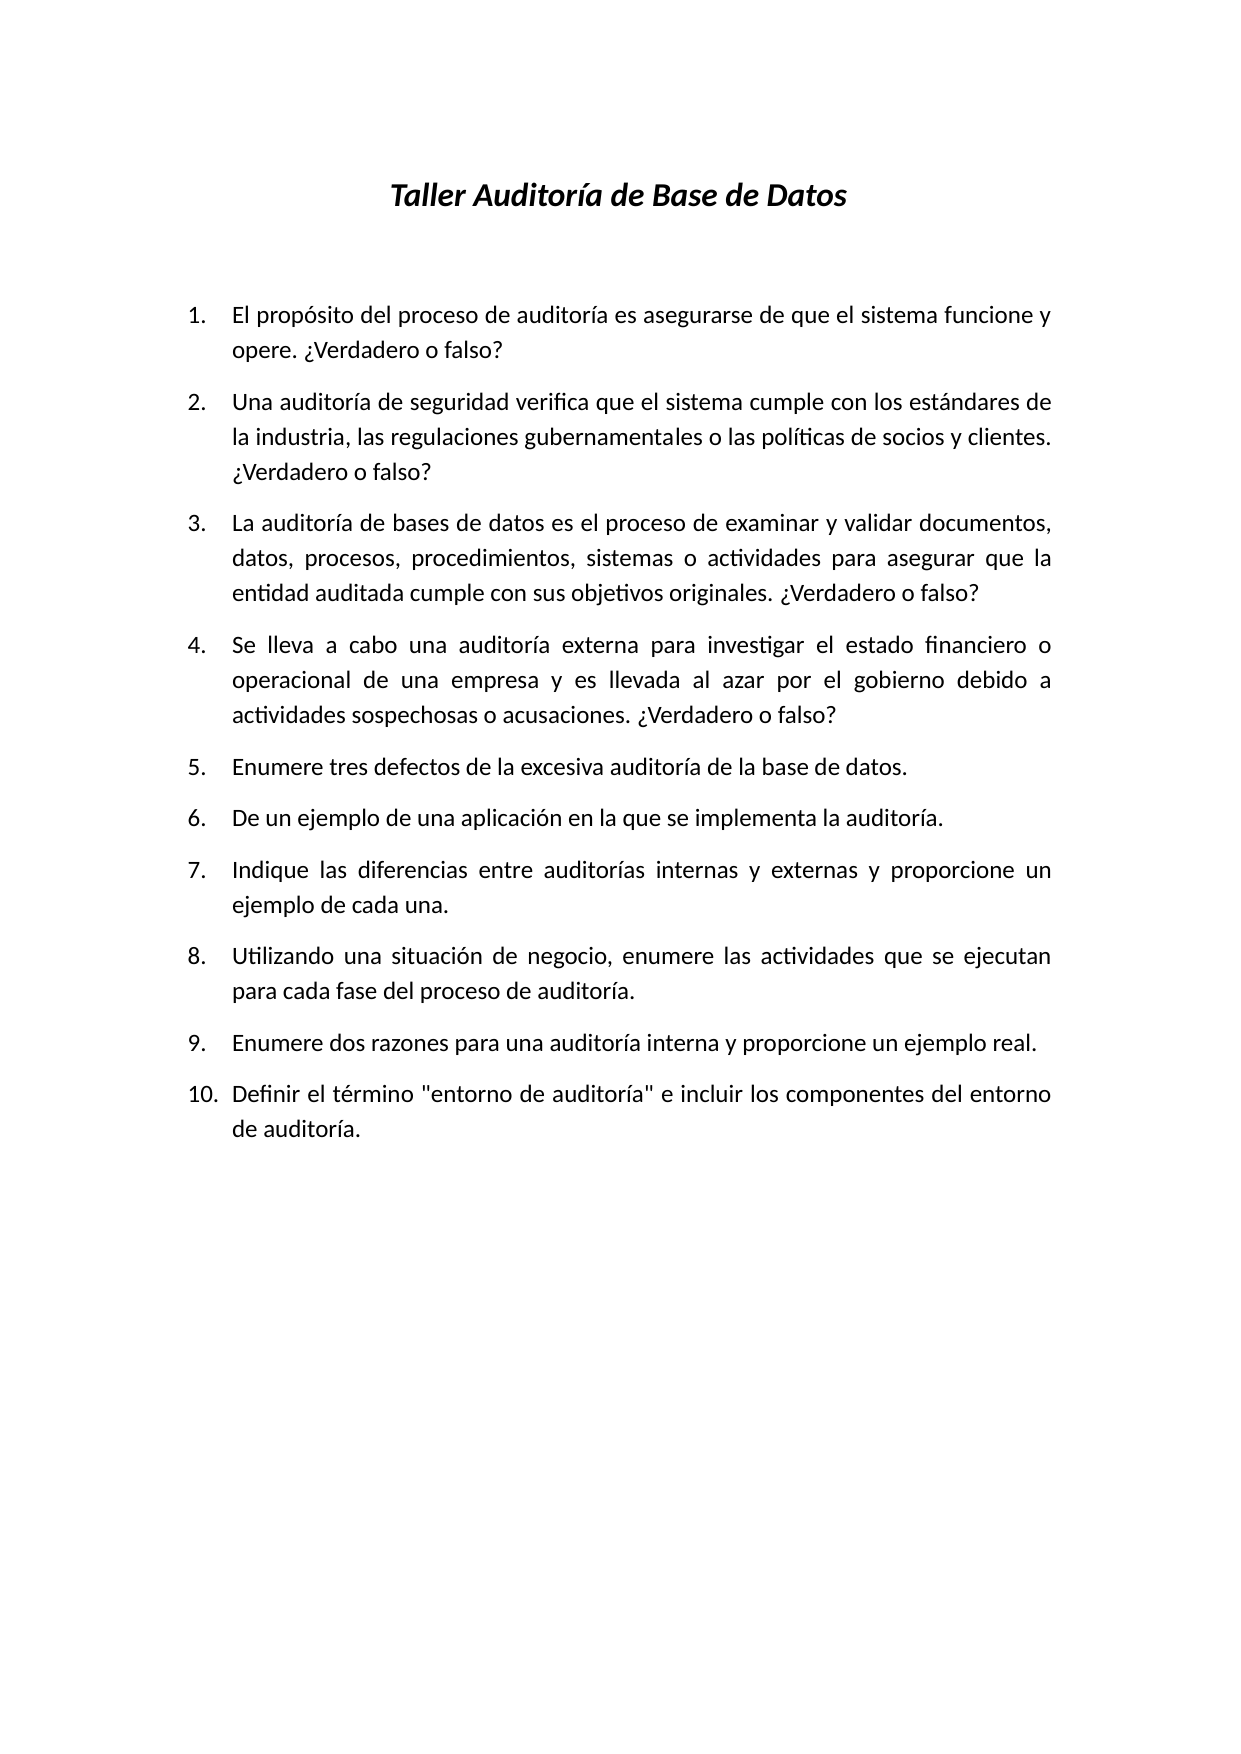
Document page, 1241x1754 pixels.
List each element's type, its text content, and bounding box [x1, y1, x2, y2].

list La auditoría de bases de datos es el proceso de examinar y validar documentos, datos, procesos, procedimientos, sistemas o actividades para asegurar que la entidad auditada cumple con sus objetivos originales. ¿Verdadero o falso? [187, 507, 1053, 609]
list Enumere tres defectos de la excesiva auditoría de la base de datos. [187, 750, 1053, 782]
list Una auditoría de seguridad verifica que el sistema cumple con los estándares de la industria, las regulaciones gubernamentales o las políticas de socios y clientes. ¿Verdadero o falso? [187, 385, 1053, 487]
list Indique las diferencias entre auditorías internas y externas y proporcione un ejemplo de cada una. [187, 853, 1053, 920]
list El propósito del proceso de auditoría es asegurarse de que el sistema funcione y opere. ¿Verdadero o falso? [187, 298, 1053, 366]
list Definir el término "entorno de auditoría" e incluir los componentes del entorno de auditoría. [187, 1077, 1053, 1145]
list De un ejemplo de una aplicación en la que se implementa la auditoría. [187, 801, 1053, 834]
list Utilizando una situación de negocio, enumere las actividades que se ejecutan para cada fase del proceso de auditoría. [187, 939, 1053, 1007]
text Taller Auditoría de Base de Datos [187, 162, 1053, 227]
list Se lleva a cabo una auditoría externa para investigar el estado financiero o operacional de una empresa y es llevada al azar por el gobierno debido a actividades sospechosas o acusaciones. ¿Verdadero o falso? [187, 628, 1053, 731]
list Enumere dos razones para una auditoría interna y proporcione un ejemplo real. [187, 1026, 1053, 1058]
